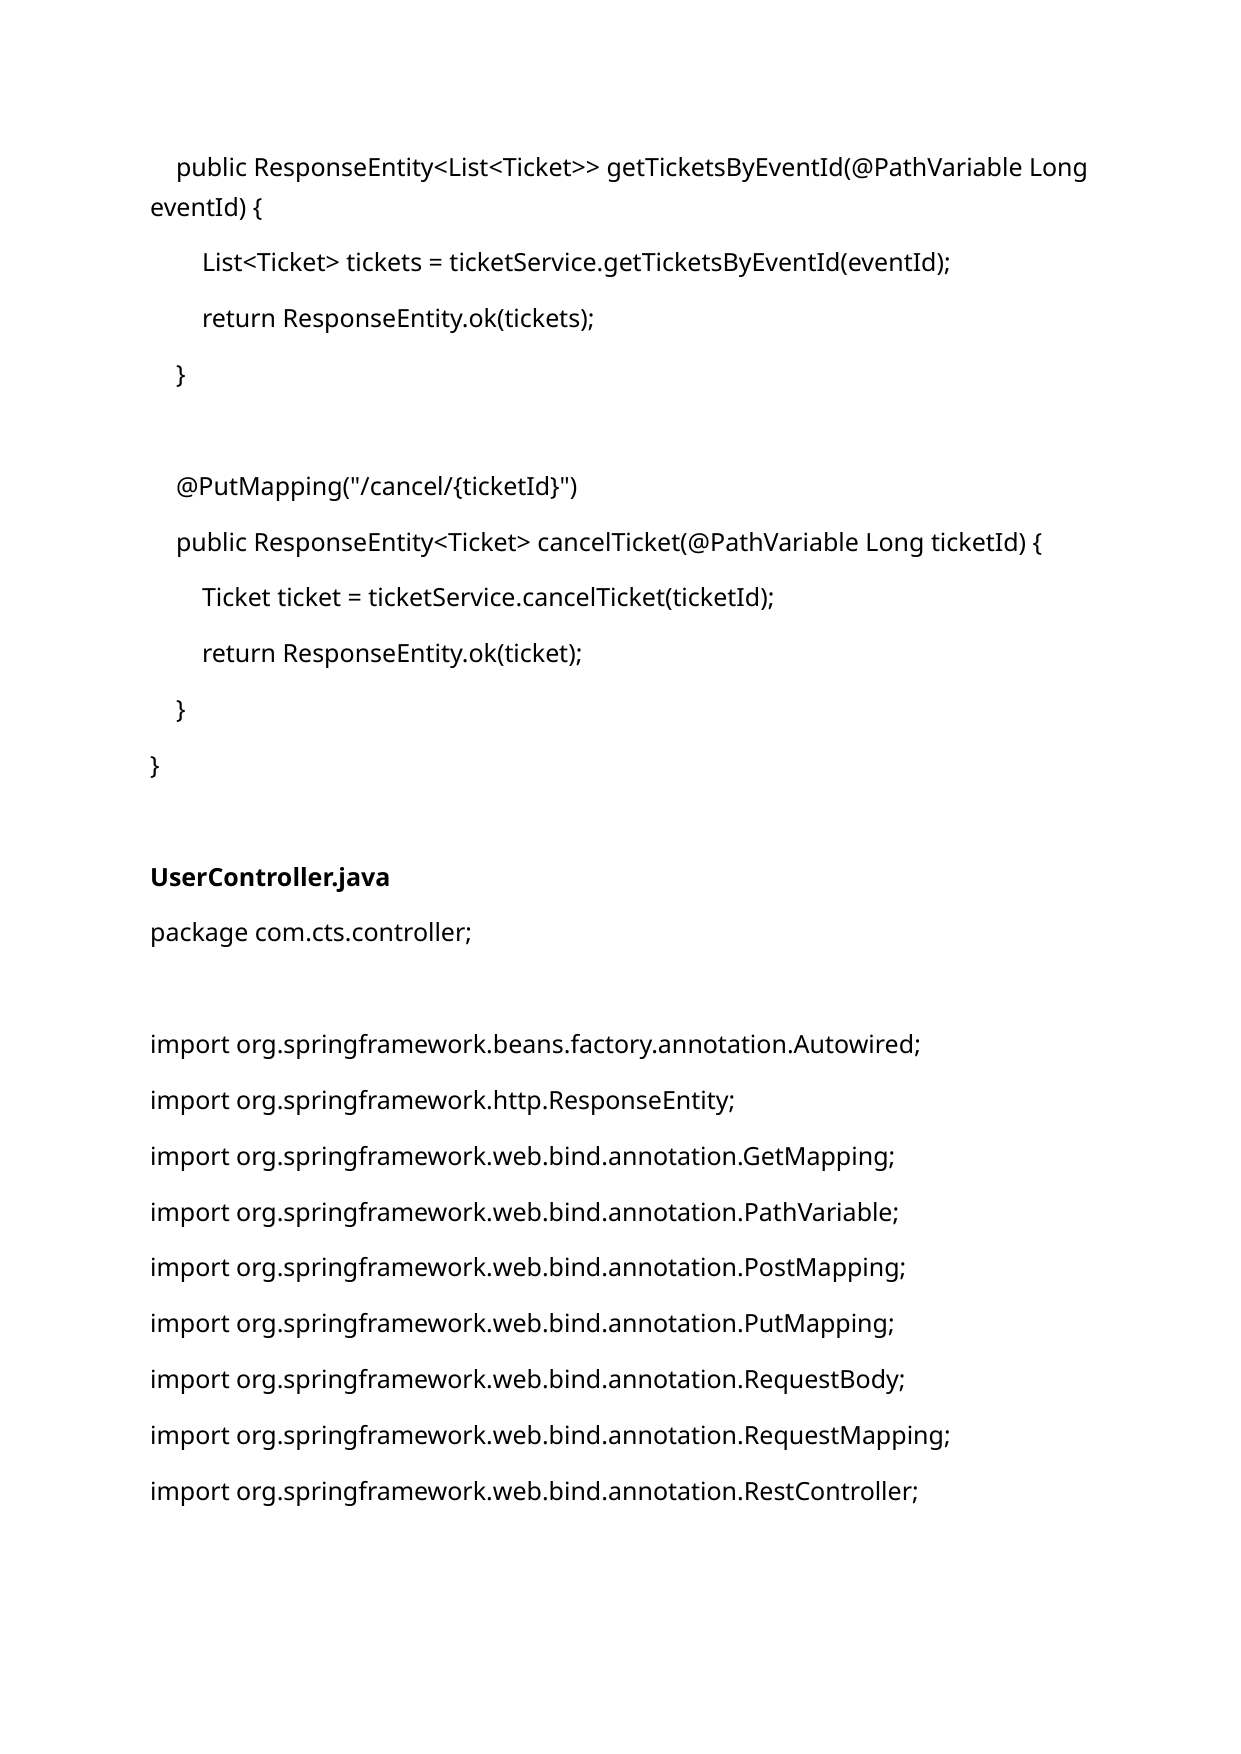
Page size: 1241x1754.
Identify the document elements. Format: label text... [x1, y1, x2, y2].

text return ResponseEntity.ok(tickets); [150, 301, 1090, 335]
text } [150, 692, 1090, 726]
text } [150, 747, 1090, 782]
text import org.springframework.web.bind.annotation.RequestMapping; [150, 1417, 1090, 1452]
text import org.springframework.http.ResponseEntity; [150, 1082, 1090, 1117]
text import org.springframework.web.bind.annotation.PostMapping; [150, 1250, 1090, 1284]
text @PutMapping("/cancel/{ticketId}") [150, 468, 1090, 502]
text import org.springframework.web.bind.annotation.GetMapping; [150, 1138, 1090, 1172]
text Ticket ticket = ticketService.cancelTicket(ticketId); [150, 580, 1090, 614]
text import org.springframework.web.bind.annotation.RestController; [150, 1473, 1090, 1507]
text List<Ticket> tickets = ticketService.getTicketsByEventId(eventId); [150, 245, 1090, 279]
text UserController.java [150, 859, 1090, 893]
text } [150, 357, 1090, 391]
text import org.springframework.web.bind.annotation.RequestBody; [150, 1362, 1090, 1396]
text public ResponseEntity<List<Ticket>> getTicketsByEventId(@PathVariable Long eventId) { [150, 150, 1090, 223]
text import org.springframework.web.bind.annotation.PutMapping; [150, 1306, 1090, 1340]
text import org.springframework.web.bind.annotation.PathVariable; [150, 1194, 1090, 1228]
text import org.springframework.beans.factory.annotation.Autowired; [150, 1027, 1090, 1061]
text package com.cts.controller; [150, 915, 1090, 949]
text public ResponseEntity<Ticket> cancelTicket(@PathVariable Long ticketId) { [150, 524, 1090, 558]
text return ResponseEntity.ok(ticket); [150, 636, 1090, 670]
